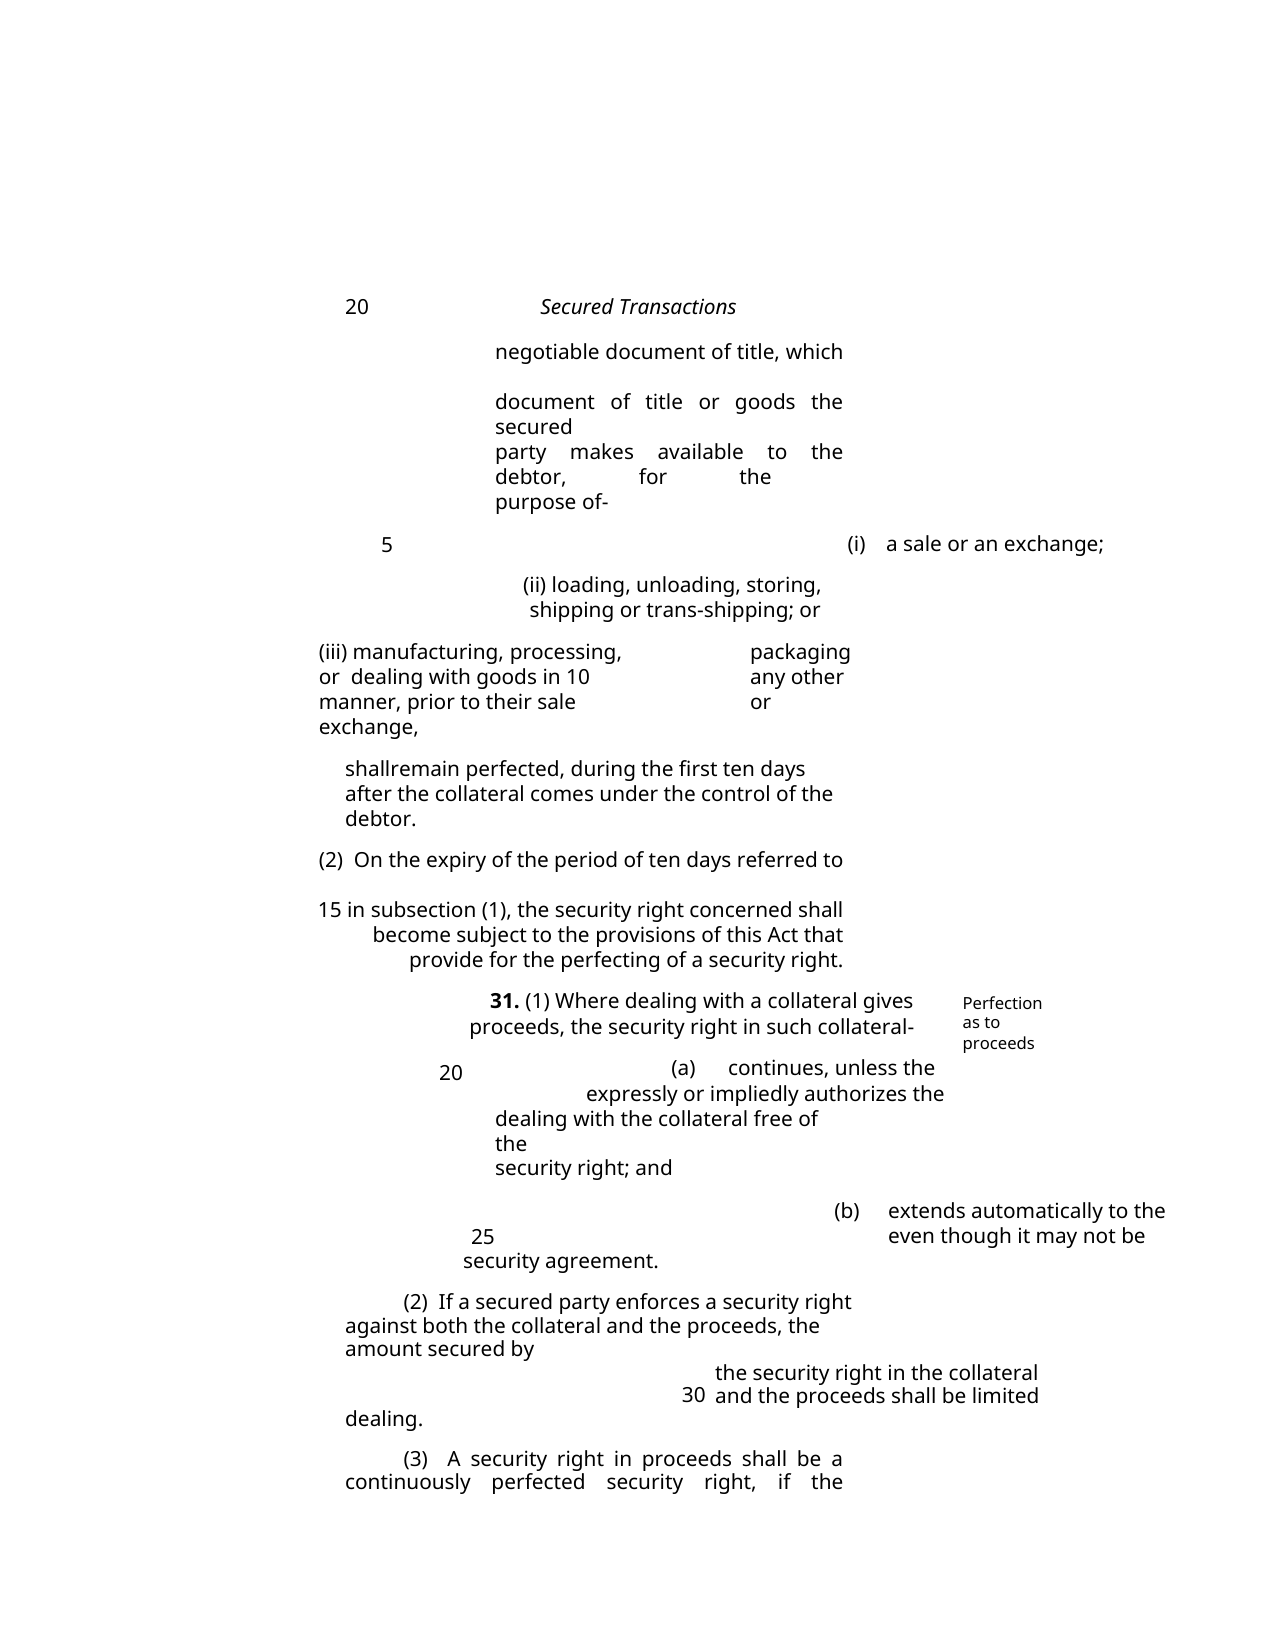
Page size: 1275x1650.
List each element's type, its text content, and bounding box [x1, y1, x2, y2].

table_header extends automatically to the proceeds, [872, 1194, 1197, 1224]
table_cell as to [953, 1014, 1197, 1032]
table_header a sale or an exchange; [874, 527, 1199, 563]
table_cell (a) [466, 1047, 709, 1080]
table_header 30 [222, 1362, 709, 1408]
text shallremain perfected, during the first ten days after the collateral comes under the control of the debtor. [345, 756, 855, 831]
text negotiable document of title, which document of title or goods the secured party makes available to the debtor, for the purpose of- [495, 339, 844, 514]
table_header 25 [222, 1194, 547, 1249]
table_header 20 [222, 985, 466, 1107]
table_header 5 [224, 527, 549, 563]
table_header the security right in the collateral and the proceeds shall be limited to the market value of the collateral at the date of the [710, 1362, 1197, 1408]
text (iii) manufacturing, processing, packaging or dealing with goods in 10 any other manner, prior to their sale or exchange, [318, 639, 855, 739]
table_header (b) [547, 1194, 872, 1249]
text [345, 1447, 844, 1494]
text (2) On the expiry of the period of ten days referred to 15 in subsection (1), the security right concerned shall become subject to the provisions of this Act that provide for the perfecting of a security right. [315, 848, 843, 973]
text (2) If a secured party enforces a security right against both the collateral and the proceeds, the amount secured by [345, 1290, 855, 1362]
text 20 Secured Transactions [345, 296, 1125, 319]
table_header Perfection [953, 985, 1197, 1013]
table_header 31. (1) Where dealing with a collateral gives rise to [466, 985, 953, 1013]
text dealing. [345, 1408, 1125, 1431]
text dealing with the collateral free of the security right; and [495, 1107, 855, 1181]
table_cell continues, unless the secured party [710, 1047, 953, 1080]
table_cell expressly or impliedly authorizes the [466, 1080, 953, 1107]
text (ii) loading, unloading, storing, shipping or trans-shipping; or [495, 573, 855, 623]
text security agreement. [150, 1250, 659, 1273]
table_header (i) [549, 527, 874, 563]
table_cell proceeds [953, 1032, 1197, 1107]
table_cell even though it may not be covered by the [872, 1224, 1197, 1249]
table_cell proceeds, the security right in such collateral- [466, 1014, 953, 1047]
